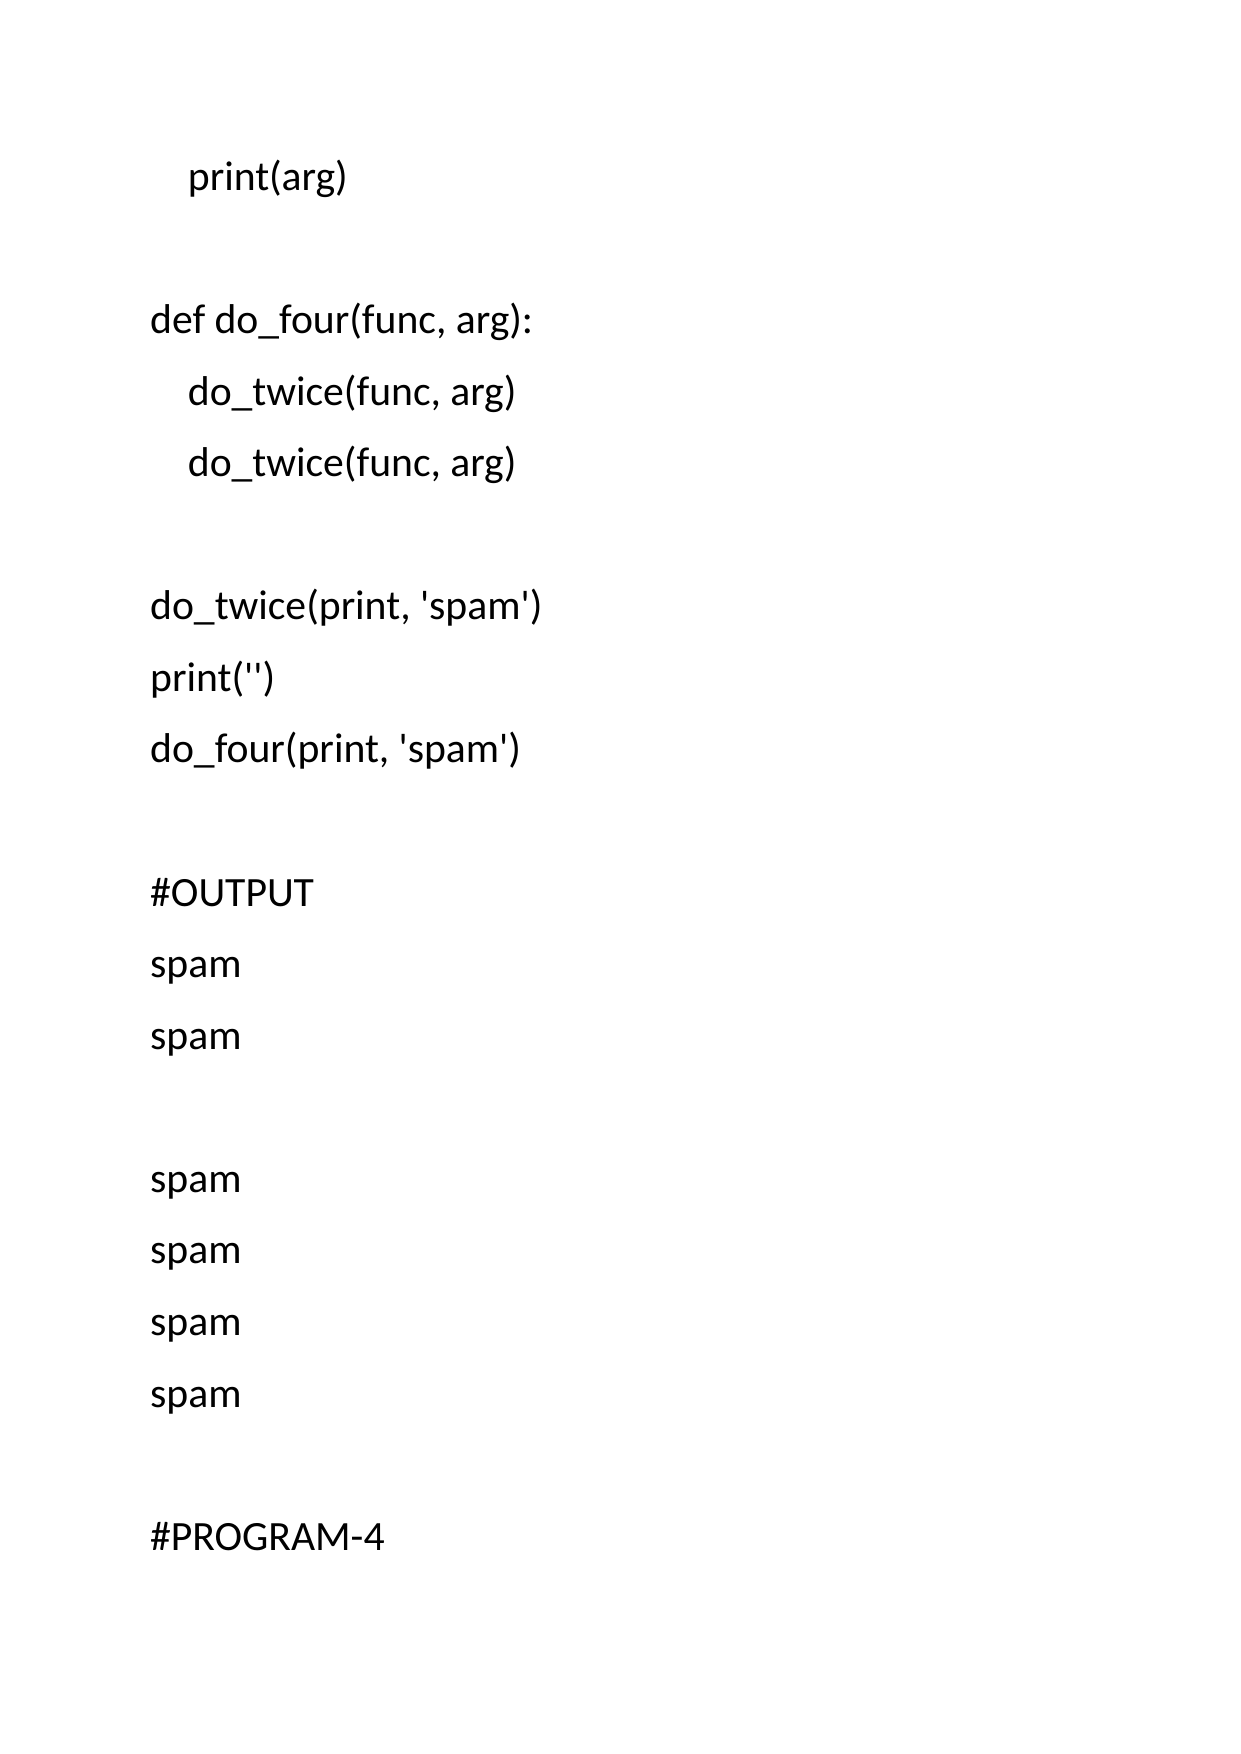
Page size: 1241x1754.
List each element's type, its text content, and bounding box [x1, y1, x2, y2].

text spam [150, 1223, 1090, 1274]
text do_twice(print, 'spam') [150, 579, 1090, 630]
text print(arg) [150, 150, 1090, 201]
text spam [150, 1152, 1090, 1203]
text do_twice(func, arg) [150, 436, 1090, 487]
text do_four(print, 'spam') [150, 722, 1090, 773]
text spam [150, 1295, 1090, 1346]
text spam [150, 937, 1090, 988]
text do_twice(func, arg) [150, 365, 1090, 416]
text spam [150, 1009, 1090, 1059]
text print('') [150, 651, 1090, 702]
text #OUTPUT [150, 866, 1090, 916]
text spam [150, 1367, 1090, 1417]
text #PROGRAM-4 [150, 1510, 1090, 1561]
text def do_four(func, arg): [150, 293, 1090, 344]
